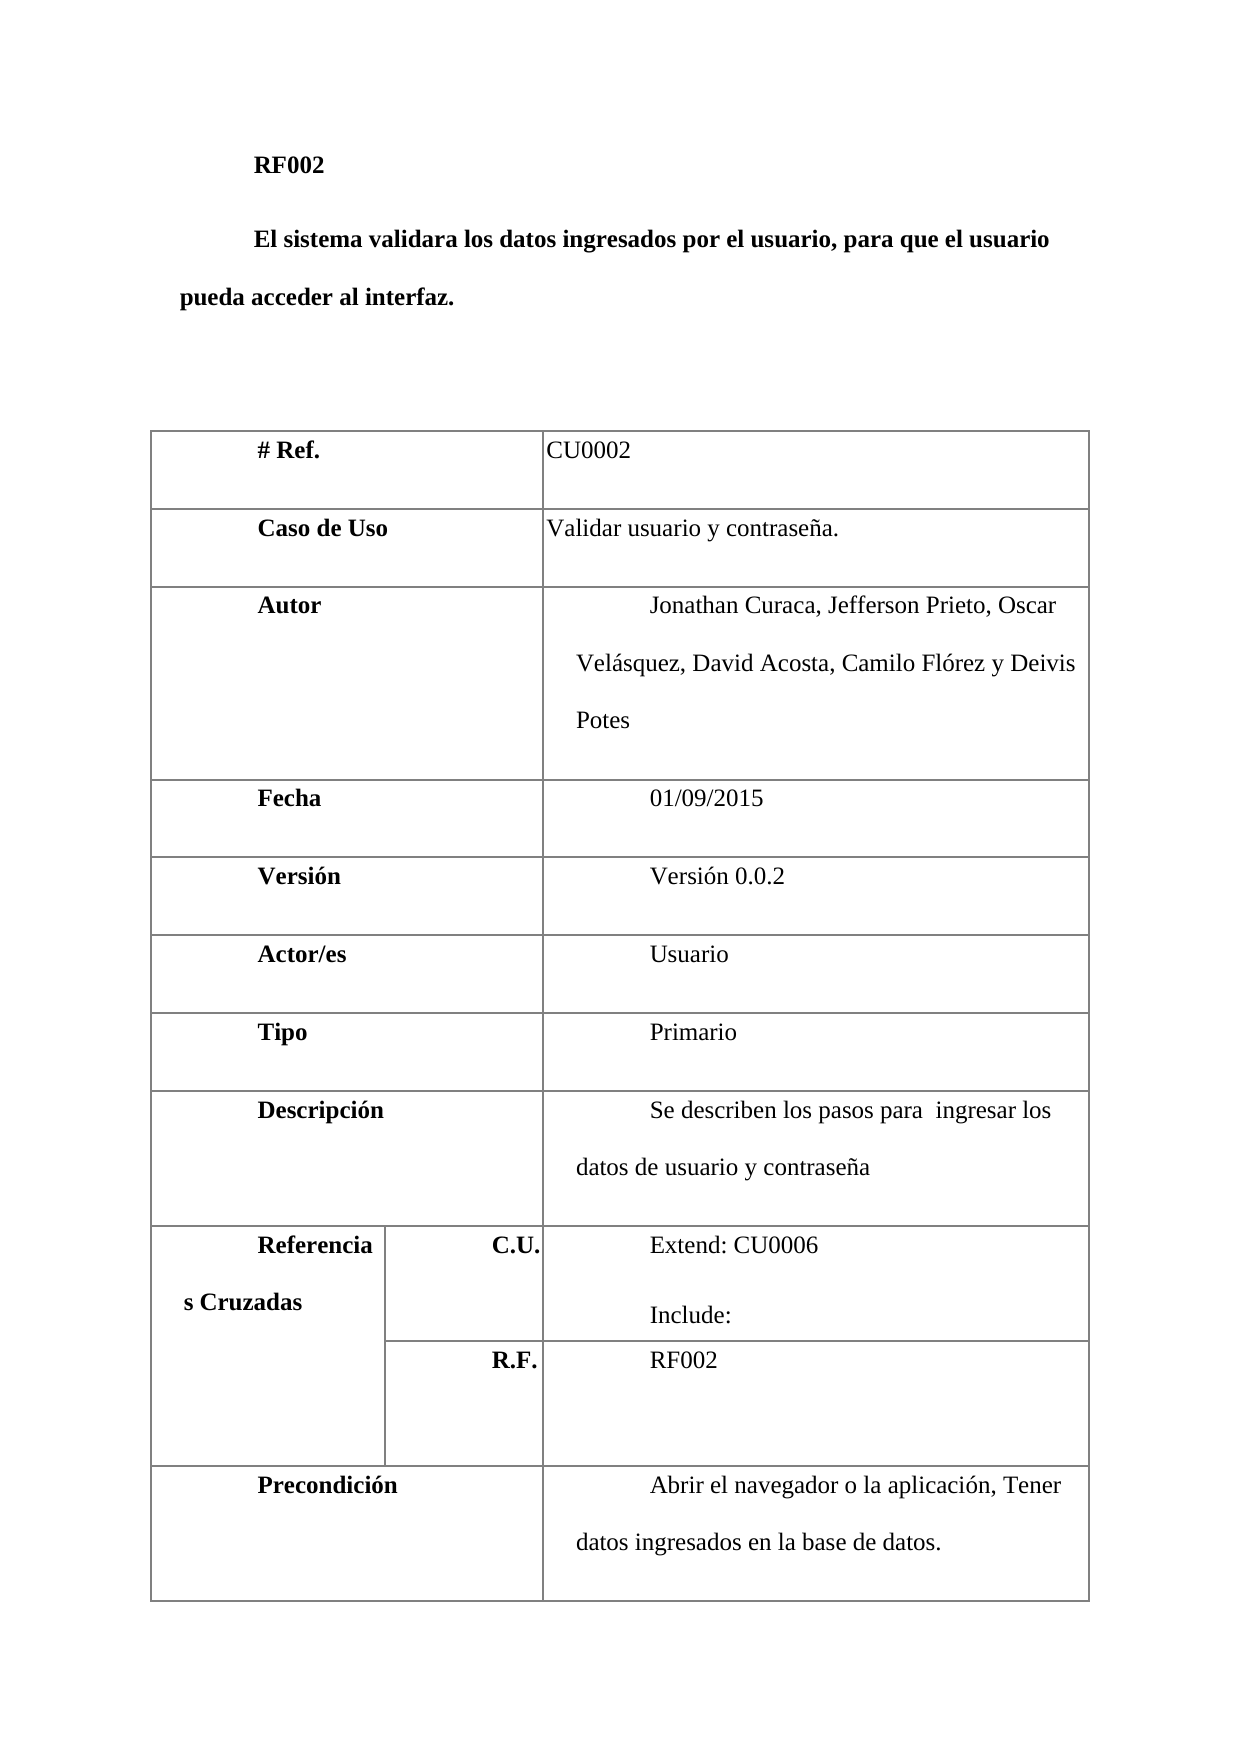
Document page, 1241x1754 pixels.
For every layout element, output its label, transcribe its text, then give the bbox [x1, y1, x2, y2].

table_cell 01/09/2015 [544, 781, 1088, 856]
table_cell Extend: CU0006 Include: [544, 1227, 1088, 1340]
table_cell R.F. [386, 1342, 542, 1465]
table_cell C.U. [386, 1227, 542, 1340]
table_cell RF002 [544, 1342, 1088, 1465]
table_cell Jonathan Curaca, Jefferson Prieto, Oscar Velásquez, David Acosta, Camilo Flórez y Deivis Potes [544, 588, 1088, 778]
text El sistema validara los datos ingresados por el usuario, para que el usuario pueda acceder al interfaz. [179, 224, 1090, 310]
table_cell Actor/es [152, 936, 542, 1012]
text RF002 [179, 150, 1090, 179]
table_cell Descripción [152, 1092, 542, 1225]
table_cell Primario [544, 1014, 1088, 1090]
table_cell Autor [152, 588, 542, 778]
table_cell Tipo [152, 1014, 542, 1090]
table_cell Abrir el navegador o la aplicación, Tener datos ingresados en la base de datos. [544, 1467, 1088, 1600]
table_cell Versión 0.0.2 [544, 858, 1088, 934]
table_cell Validar usuario y contraseña. [544, 510, 1088, 586]
table_cell Usuario [544, 936, 1088, 1012]
table_header # Ref. [152, 432, 542, 508]
table_cell Se describen los pasos para ingresar los datos de usuario y contraseña [544, 1092, 1088, 1225]
table_cell Caso de Uso [152, 510, 542, 586]
table_cell Versión [152, 858, 542, 934]
table_cell Precondición [152, 1467, 542, 1600]
table_header CU0002 [544, 432, 1088, 508]
table_cell Fecha [152, 781, 542, 856]
table_cell Referencias Cruzadas [152, 1227, 384, 1465]
